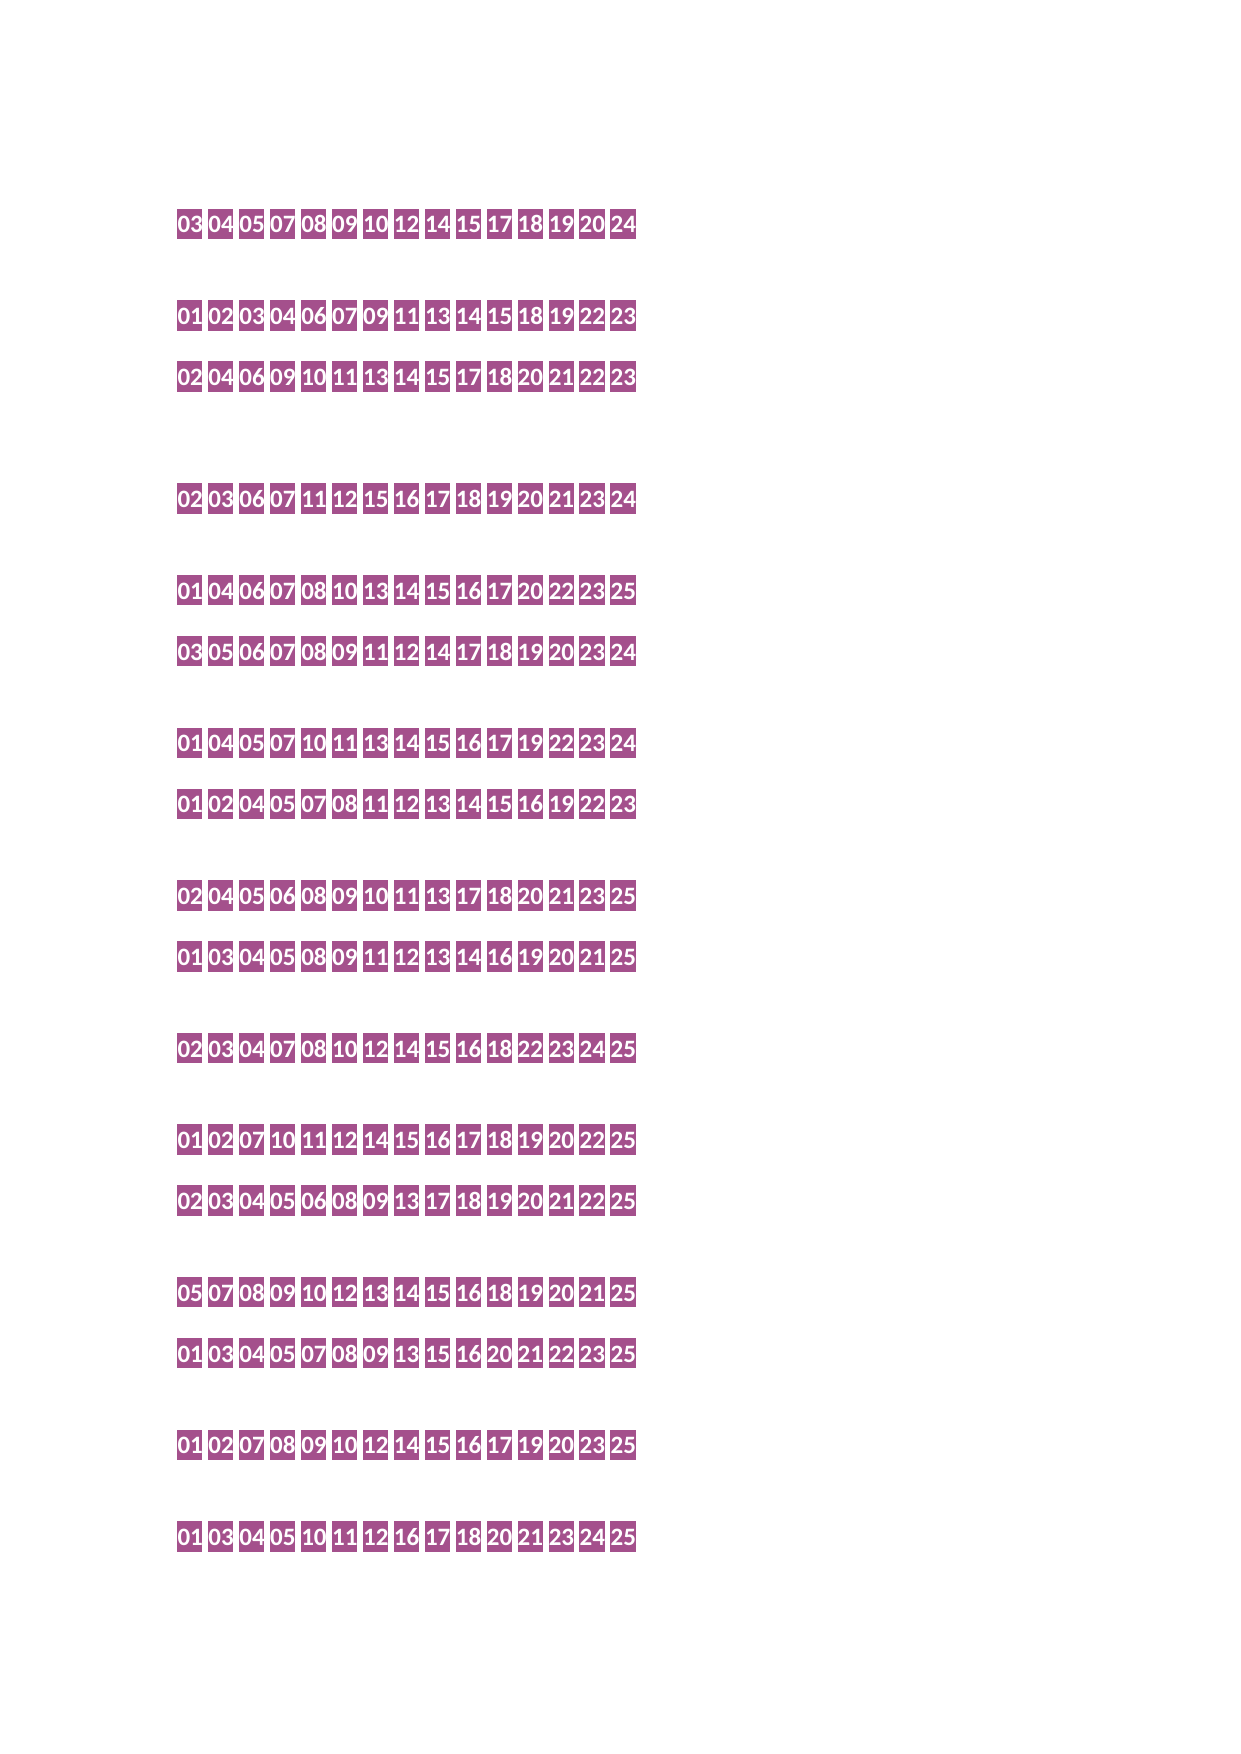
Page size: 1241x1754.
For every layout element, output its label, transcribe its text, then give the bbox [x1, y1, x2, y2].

text 01 03 04 05 10 11 12 16 17 18 20 21 23 24 25 [177, 1460, 1063, 1552]
text 01 02 07 08 09 10 12 14 15 16 17 19 20 23 25 [177, 1368, 1063, 1460]
text 01 04 06 07 08 10 13 14 15 16 17 20 22 23 25 [177, 514, 1063, 605]
text 02 03 06 07 11 12 15 16 17 18 19 20 21 23 24 [177, 422, 1063, 514]
text 03 04 05 07 08 09 10 12 14 15 17 18 19 20 24 [177, 148, 1063, 239]
text 02 04 06 09 10 11 13 14 15 17 18 20 21 22 23 [177, 331, 1063, 392]
text 01 03 04 05 08 09 11 12 13 14 16 19 20 21 25 [177, 911, 1063, 972]
text 05 07 08 09 10 12 13 14 15 16 18 19 20 21 25 [177, 1216, 1063, 1307]
text 01 02 04 05 07 08 11 12 13 14 15 16 19 22 23 [177, 758, 1063, 819]
text 01 02 03 04 06 07 09 11 13 14 15 18 19 22 23 [177, 239, 1063, 331]
text 02 04 05 06 08 09 10 11 13 17 18 20 21 23 25 [177, 819, 1063, 911]
text 02 03 04 05 06 08 09 13 17 18 19 20 21 22 25 [177, 1155, 1063, 1216]
text 02 03 04 07 08 10 12 14 15 16 18 22 23 24 25 [177, 972, 1063, 1063]
text 01 03 04 05 07 08 09 13 15 16 20 21 22 23 25 [177, 1307, 1063, 1368]
text 03 05 06 07 08 09 11 12 14 17 18 19 20 23 24 [177, 605, 1063, 666]
text 01 04 05 07 10 11 13 14 15 16 17 19 22 23 24 [177, 666, 1063, 758]
text 01 02 07 10 11 12 14 15 16 17 18 19 20 22 25 [177, 1063, 1063, 1155]
